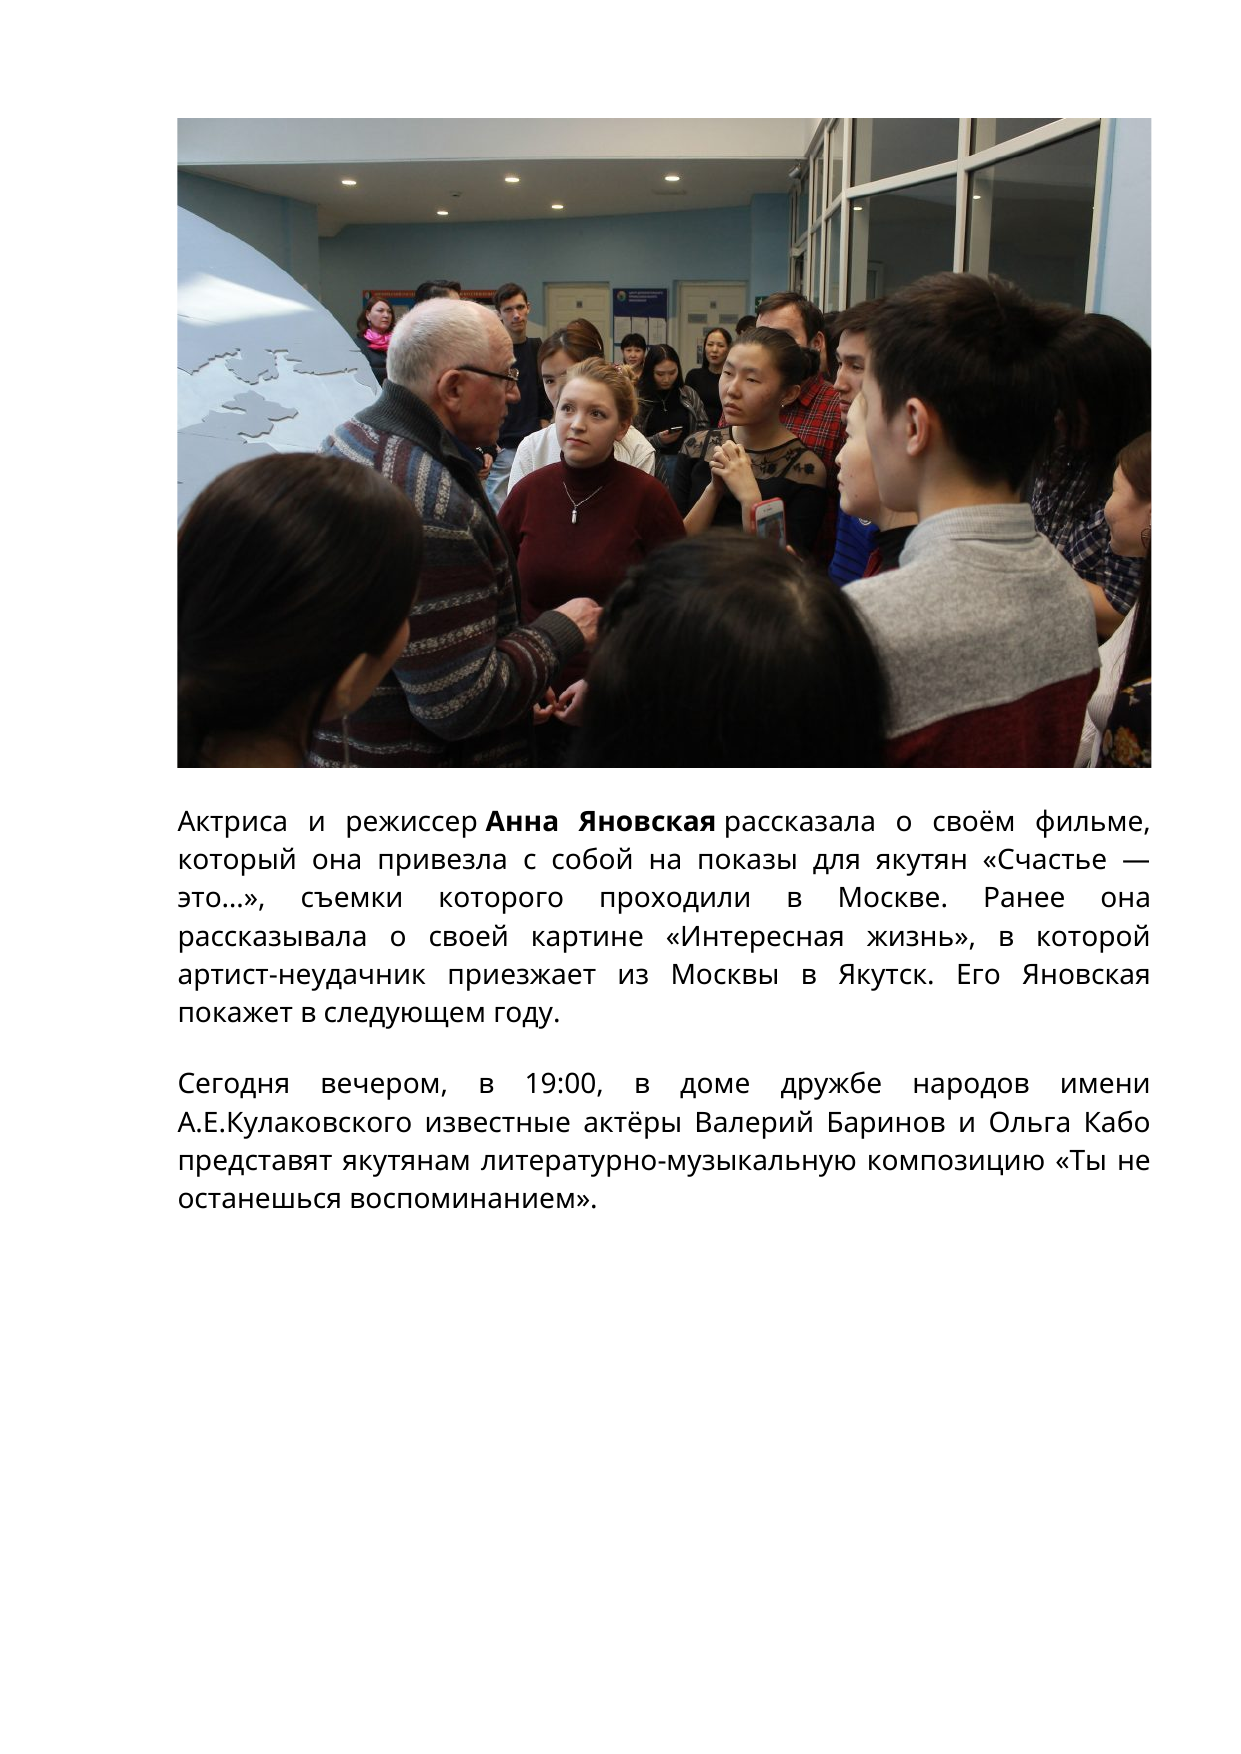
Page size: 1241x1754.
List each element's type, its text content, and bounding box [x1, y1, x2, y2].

picture [177, 118, 1152, 768]
text Актриса и режиссер Анна Яновская рассказала о своём фильме, который она привезла с собой на показы для якутян «Счастье — это…», съемки которого проходили в Москве. Ранее она рассказывала о своей картине «Интересная жизнь», в которой артист-неудачник приезжает из Москвы в Якутск. Его Яновская покажет в следующем году. [177, 801, 1152, 1031]
text Сегодня вечером, в 19:00, в доме дружбе народов имени А.Е.Кулаковского известные актёры Валерий Баринов и Ольга Кабо представят якутянам литературно-музыкальную композицию «Ты не останешься воспоминанием». [177, 1064, 1152, 1217]
